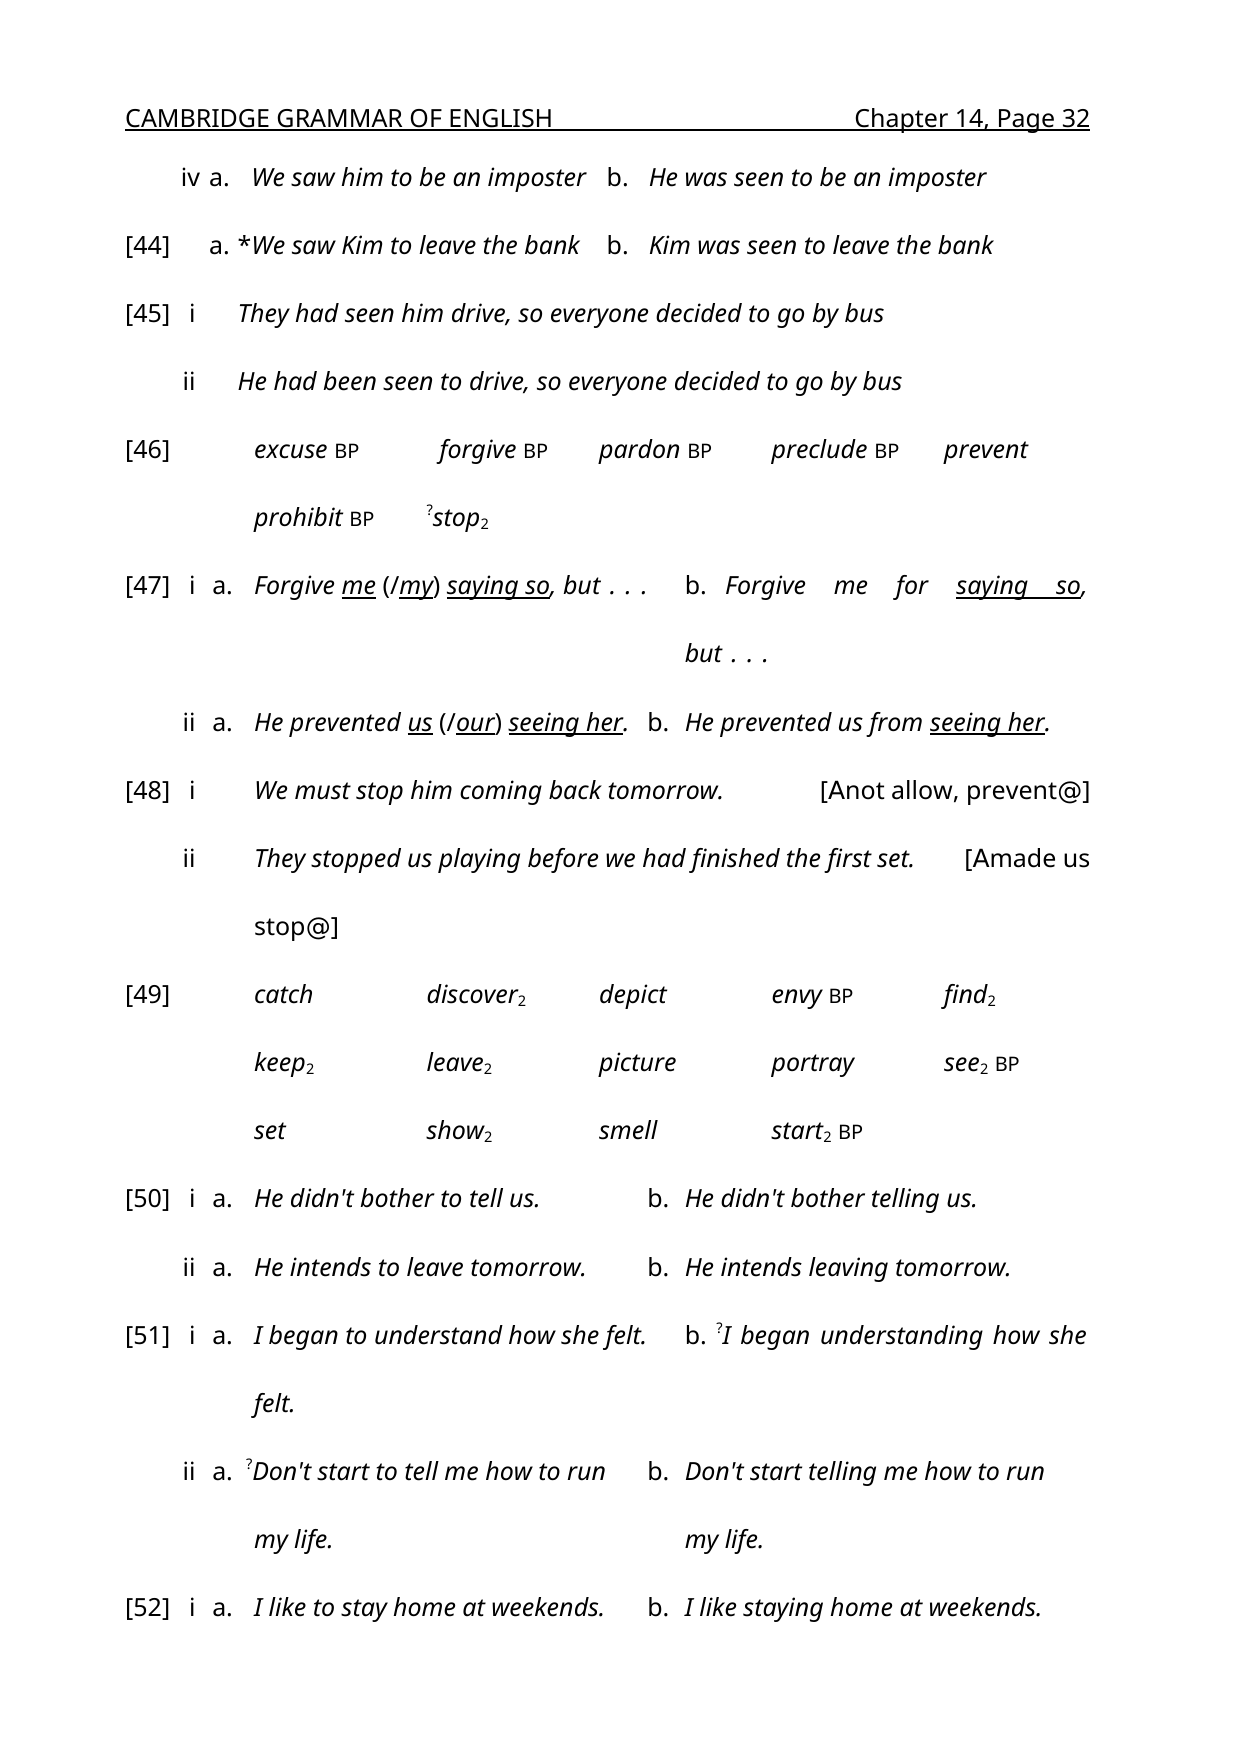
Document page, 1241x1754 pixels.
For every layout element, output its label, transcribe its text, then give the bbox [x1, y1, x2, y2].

text ii a. ?Don't start to tell me how to run b. Don't start telling me how to run [180, 1454, 1090, 1488]
text ii a. He intends to leave tomorrow. b. He intends leaving tomorrow. [180, 1249, 1090, 1283]
text ii a. He prevented us (/our) seeing her. b. He prevented us from seeing her. [180, 704, 1090, 738]
text [50] i a. He didn't bother to tell us. b. He didn't bother telling us. [125, 1181, 1090, 1215]
text ii He had been seen to drive, so everyone decided to go by bus [180, 364, 1090, 398]
text keep2 leave2 picture portray see2 bp [212, 1045, 1090, 1079]
text [52] i a. I like to stay home at weekends. b. I like staying home at weekends. [125, 1590, 1090, 1624]
text ii They stopped us playing before we had finished the first set. [made us stop] [180, 841, 1090, 943]
text my life. my life. [125, 1522, 1090, 1556]
text [48] i We must stop him coming back tomorrow. [not allow, prevent] [125, 772, 1090, 806]
text [44] a. *We saw Kim to leave the bank b. Kim was seen to leave the bank [125, 227, 1090, 261]
text [47] i a. Forgive me (/my) saying so, but . . . b. Forgive me for saying so, but . . . [125, 568, 1090, 670]
text [46] excuse bp forgive bp pardon bp preclude bp prevent [125, 432, 1090, 466]
text [45] i They had seen him drive, so everyone decided to go by bus [125, 296, 1090, 329]
text [49] catch discover2 depict envy bp find2 [125, 977, 1090, 1011]
text iv a. We saw him to be an imposter b. He was seen to be an imposter [180, 159, 1090, 193]
text set show2 smell start2 bp [212, 1113, 1090, 1147]
text prohibit bp ?stop2 [212, 500, 1090, 534]
text [51] i a. I began to understand how she felt. b. ?I began understanding how she felt. [125, 1317, 1090, 1419]
